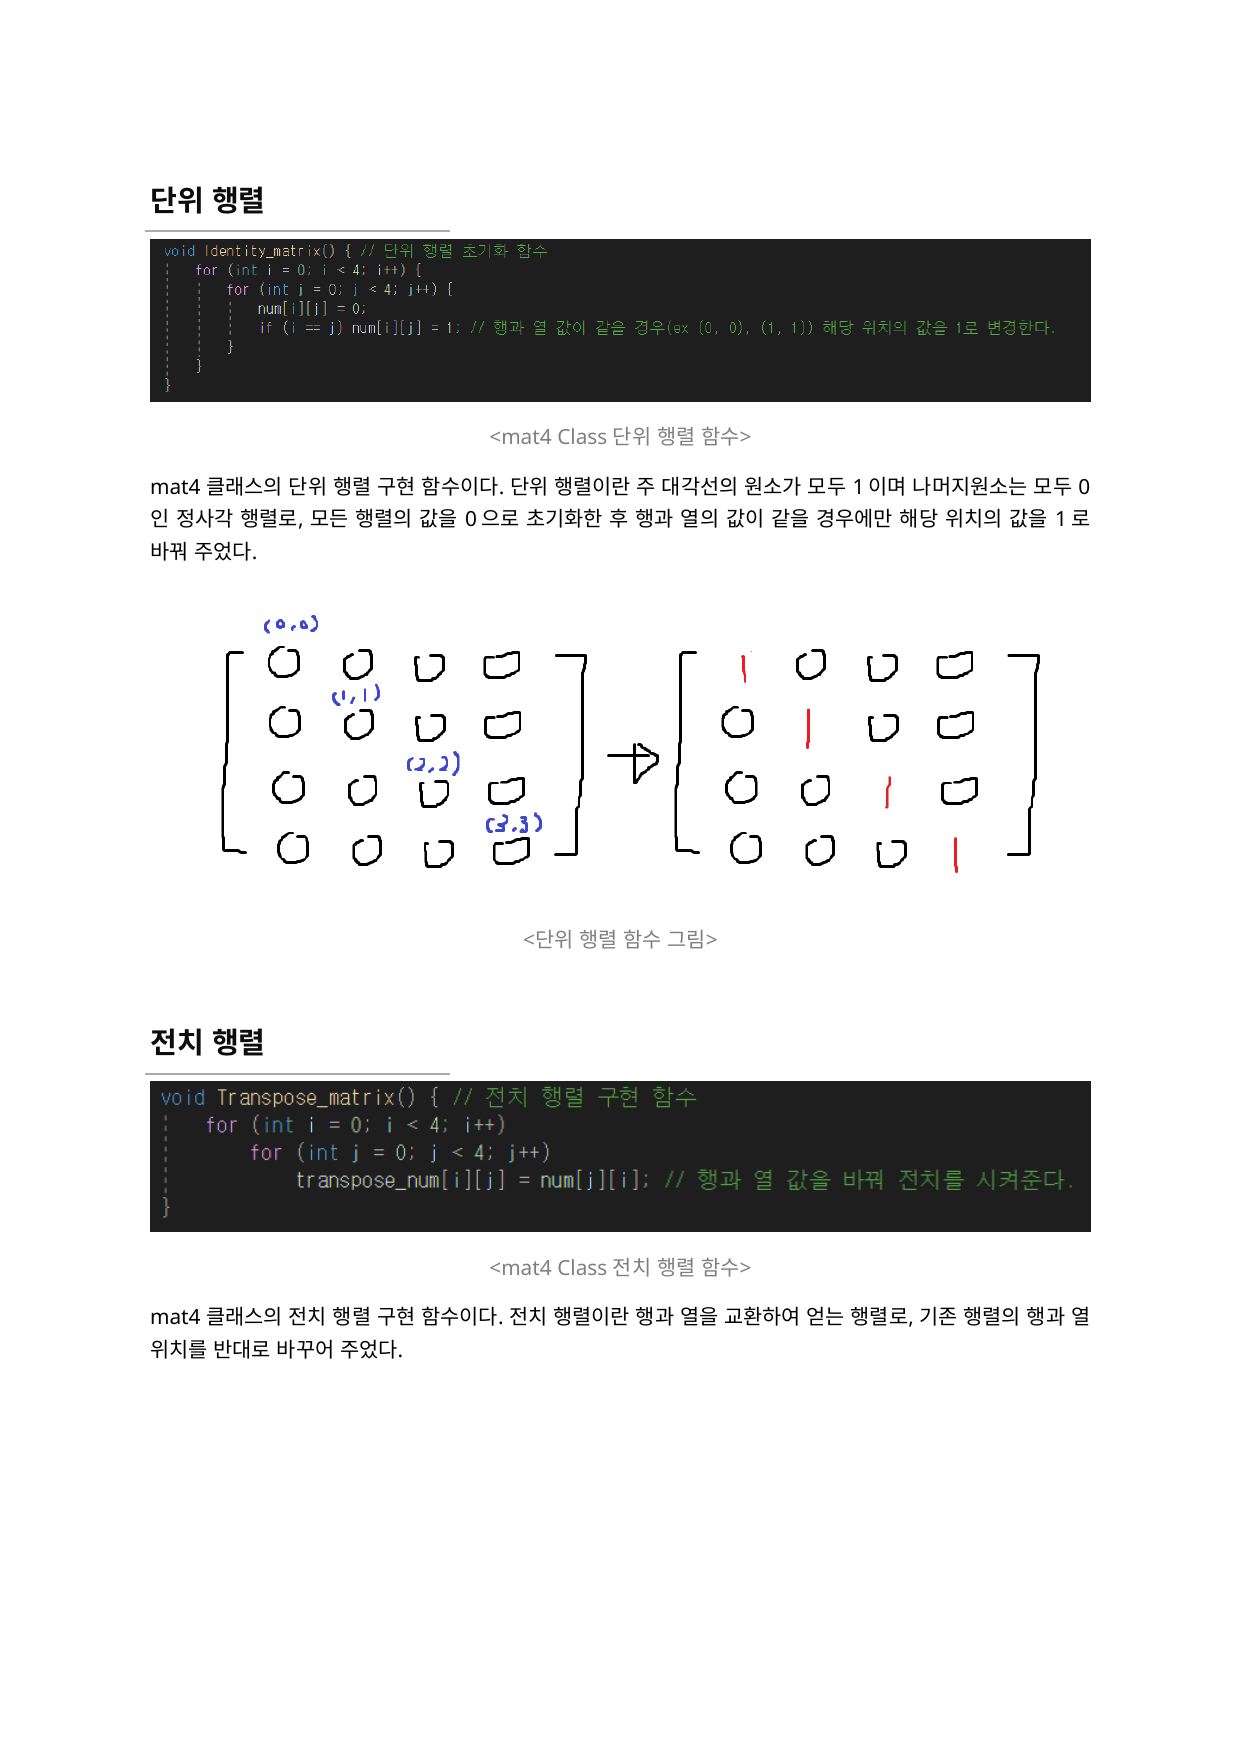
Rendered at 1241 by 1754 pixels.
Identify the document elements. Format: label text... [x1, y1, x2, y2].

text 전치 행렬 [150, 1019, 1090, 1062]
text <단위 행렬 함수 그림> [150, 923, 1090, 953]
text <mat4 Class 전치 행렬 함수> [150, 1251, 1090, 1281]
picture [150, 1081, 1091, 1232]
text mat4 클래스의 단위 행렬 구현 함수이다. 단위 행렬이란 주 대각선의 원소가 모두 1이며 나머지원소는 모두 0인 정사각 행렬로, 모든 행렬의 값을 0으로 초기화한 후 행과 열의 값이 같을 경우에만 해당 위치의 값을 1로 바꿔 주었다. [150, 470, 1090, 566]
text <mat4 Class 단위 행렬 함수> [150, 421, 1090, 451]
picture [174, 584, 1066, 904]
text mat4 클래스의 전치 행렬 구현 함수이다. 전치 행렬이란 행과 열을 교환하여 얻는 행렬로, 기존 행렬의 행과 열 위치를 반대로 바꾸어 주었다. [150, 1300, 1090, 1363]
text 단위 행렬 [150, 177, 1090, 219]
picture [150, 239, 1091, 402]
